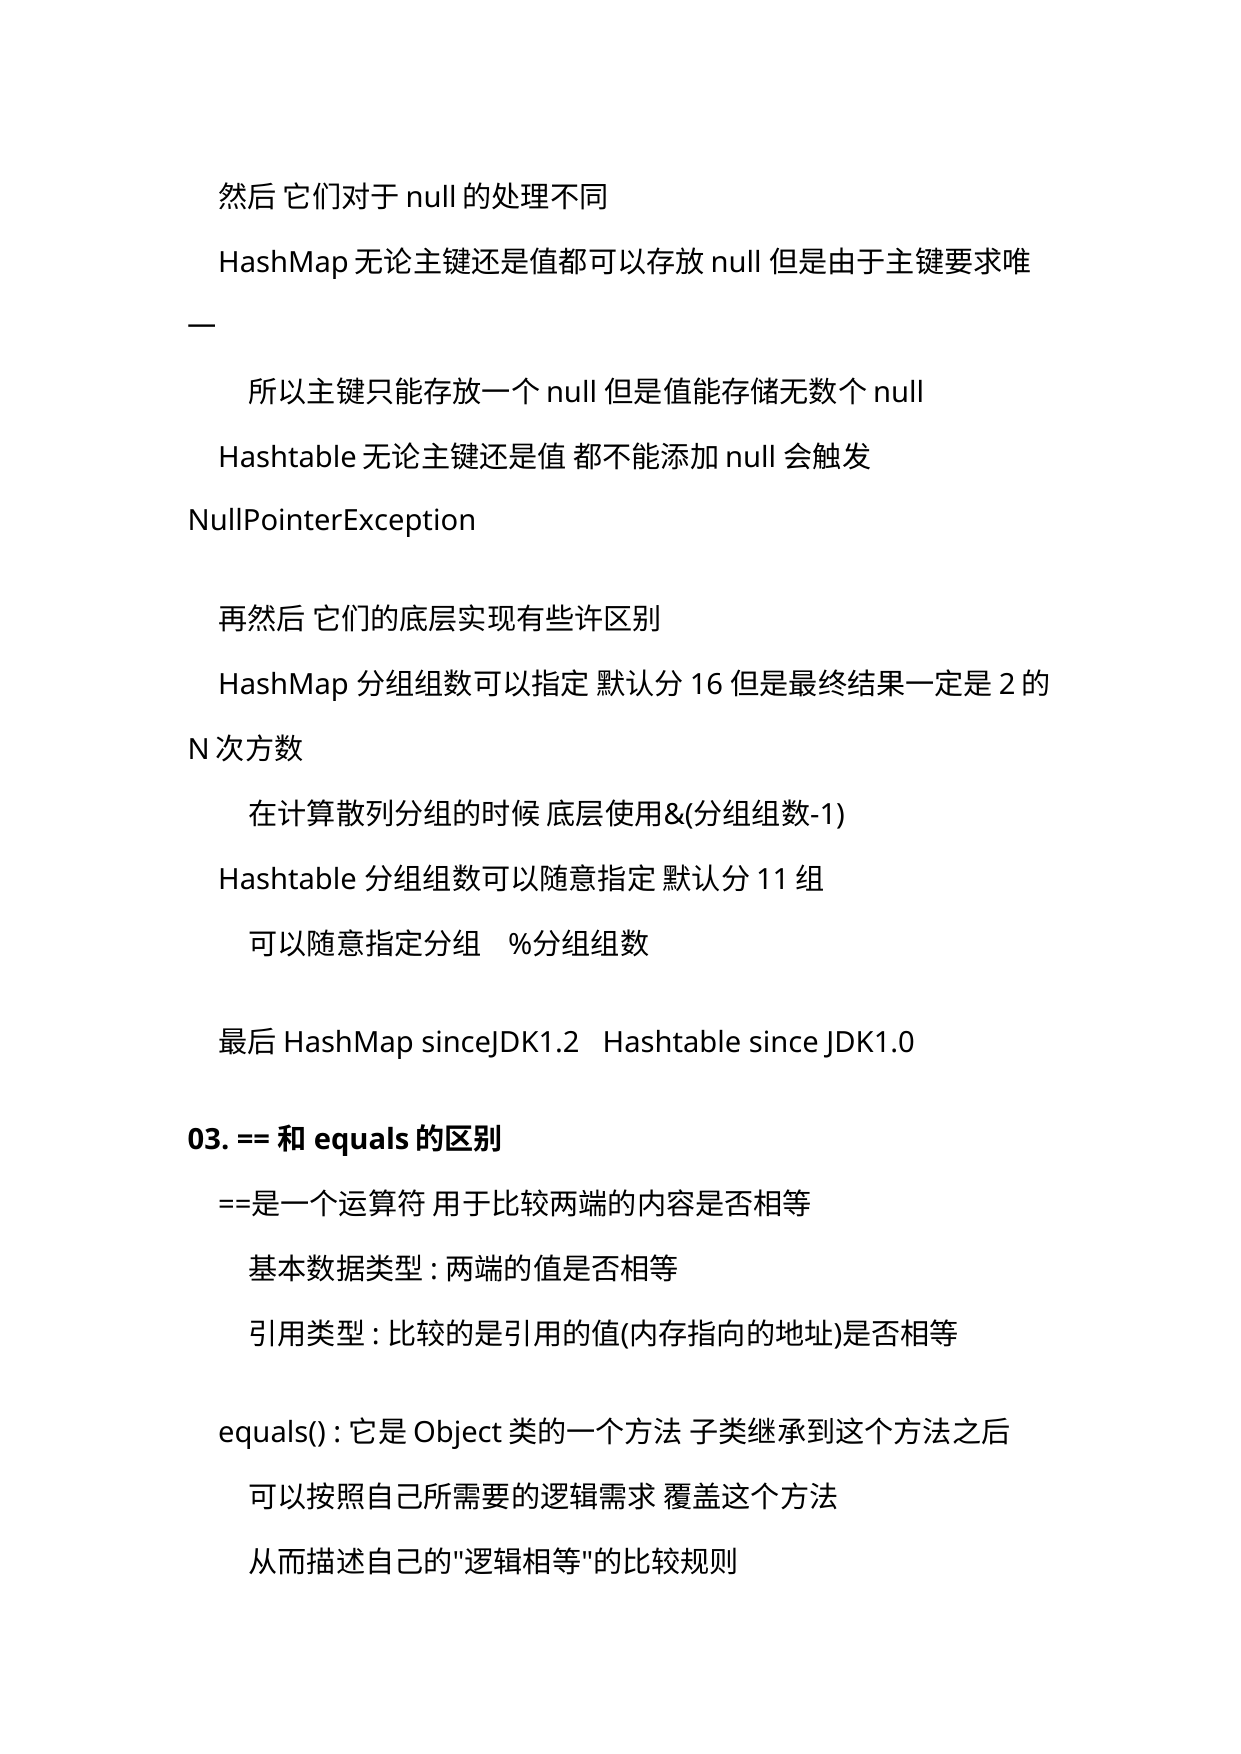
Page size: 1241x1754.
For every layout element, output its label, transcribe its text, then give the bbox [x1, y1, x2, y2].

text 再然后 它们的底层实现有些许区别 [187, 584, 1053, 649]
text 所以主键只能存放一个null 但是值能存储无数个null [187, 357, 1053, 422]
text HashMap 分组组数可以指定 默认分16 但是最终结果一定是2的N次方数 [187, 649, 1053, 779]
text 可以随意指定分组 %分组组数 [187, 909, 1053, 974]
text 引用类型 : 比较的是引用的值(内存指向的地址)是否相等 [187, 1299, 1053, 1364]
text 最后 HashMap sinceJDK1.2 Hashtable since JDK1.0 [187, 1007, 1053, 1072]
text 然后 它们对于null的处理不同 [187, 162, 1053, 227]
text HashMap无论主键还是值都可以存放null 但是由于主键要求唯一 [187, 227, 1053, 357]
text 03. == 和 equals的区别 [187, 1104, 1053, 1169]
text 基本数据类型 : 两端的值是否相等 [187, 1234, 1053, 1299]
text 可以按照自己所需要的逻辑需求 覆盖这个方法 [187, 1462, 1053, 1527]
text ==是一个运算符 用于比较两端的内容是否相等 [187, 1169, 1053, 1234]
text 从而描述自己的"逻辑相等"的比较规则 [187, 1527, 1053, 1592]
text Hashtable 分组组数可以随意指定 默认分11组 [187, 844, 1053, 909]
text 在计算散列分组的时候 底层使用&(分组组数-1) [187, 779, 1053, 844]
text Hashtable无论主键还是值 都不能添加null 会触发NullPointerException [187, 422, 1053, 552]
text equals() : 它是Object类的一个方法 子类继承到这个方法之后 [187, 1397, 1053, 1462]
